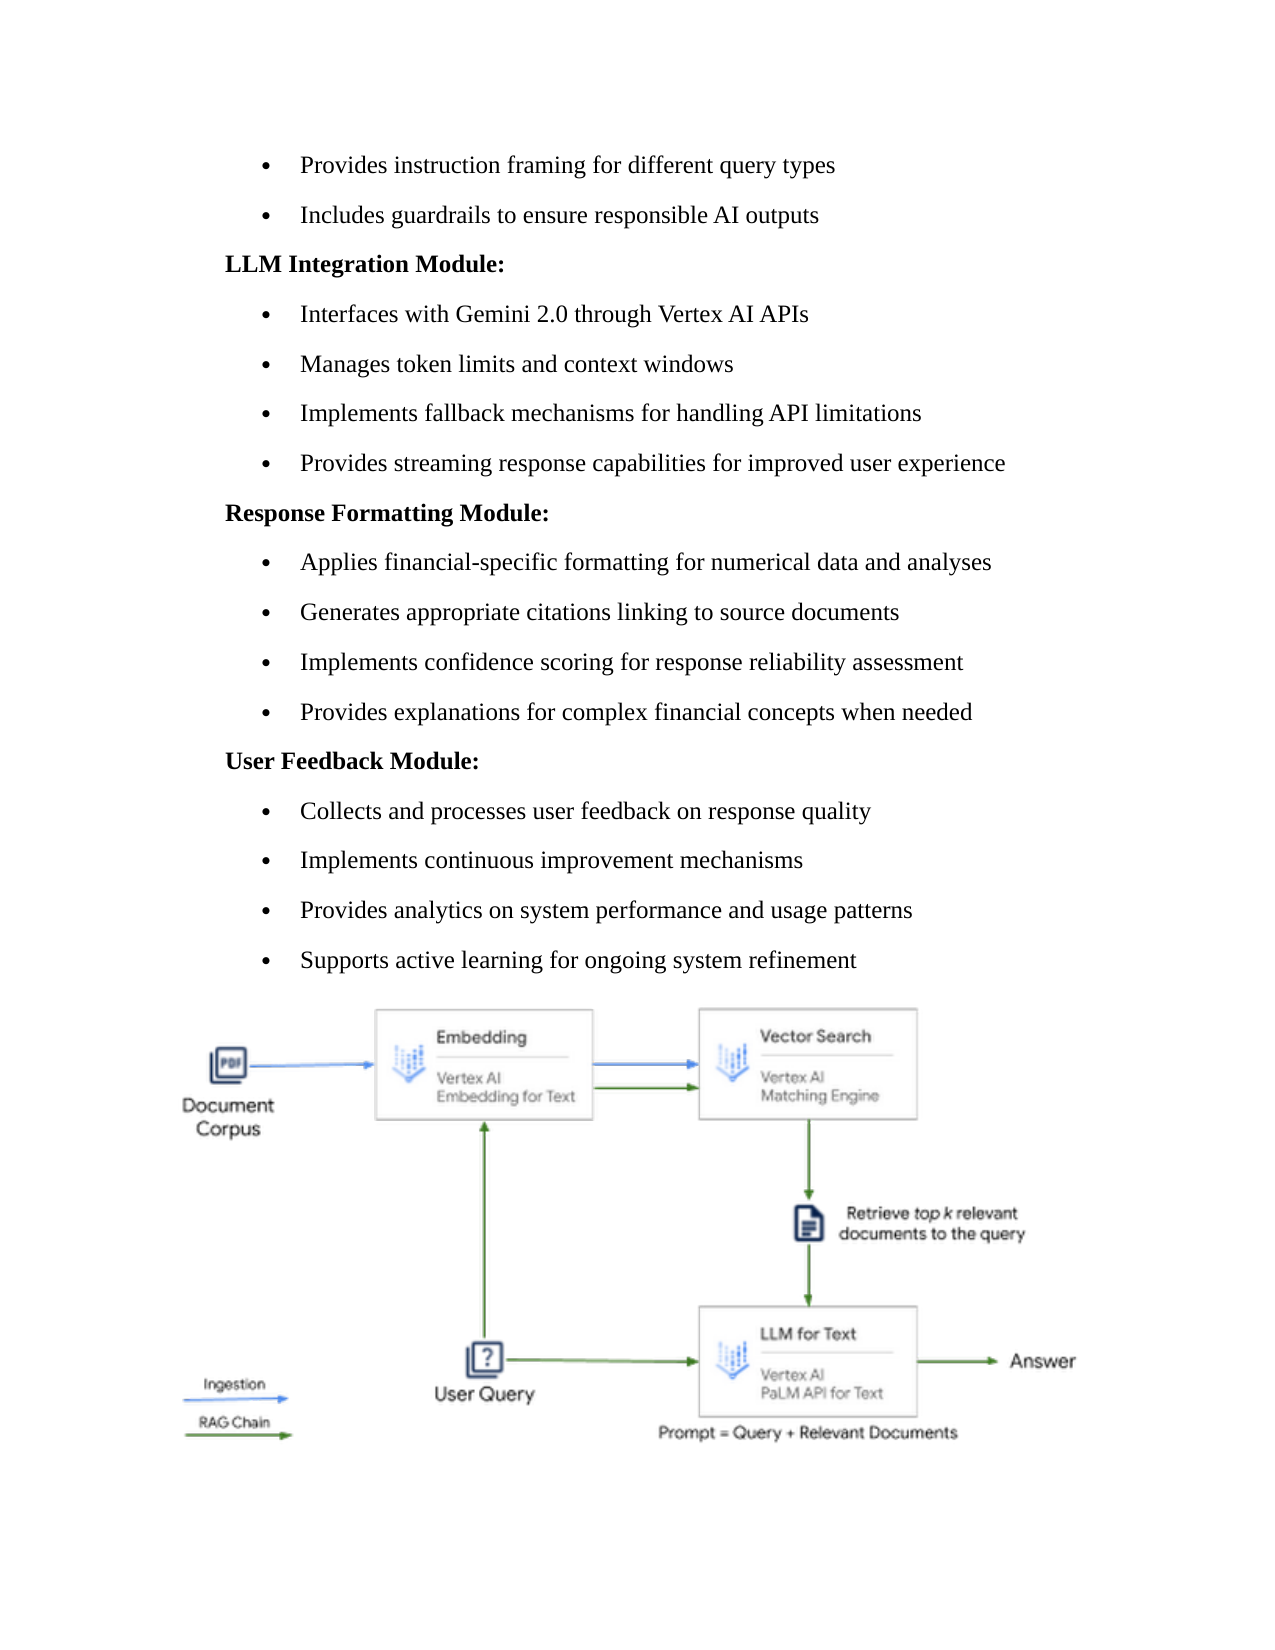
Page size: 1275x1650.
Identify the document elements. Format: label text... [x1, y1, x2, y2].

list Interfaces with Gemini 2.0 through Vertex AI APIs [262, 299, 1125, 328]
list Implements continuous improvement mechanisms [262, 846, 1125, 874]
list Generates appropriate citations linking to source documents [262, 597, 1125, 626]
list Provides instruction framing for different query types [262, 150, 1125, 179]
list Collects and processes user feedback on response quality [262, 796, 1125, 825]
text LLM Integration Module: [225, 249, 1125, 278]
list Manages token limits and context windows [262, 349, 1125, 377]
list Provides streaming response capabilities for improved user experience [262, 448, 1125, 477]
list Implements confidence scoring for response reliability assessment [262, 647, 1125, 676]
list Applies financial-specific formatting for numerical data and analyses [262, 547, 1125, 576]
list Implements fallback mechanisms for handling API limitations [262, 398, 1125, 427]
text Response Formatting Module: [225, 498, 1125, 527]
list Provides explanations for complex financial concepts when needed [262, 697, 1125, 725]
list Includes guardrails to ensure responsible AI outputs [262, 200, 1125, 228]
list Provides analytics on system performance and usage patterns [262, 895, 1125, 924]
list Supports active learning for ongoing system refinement [262, 945, 1125, 974]
text User Feedback Module: [225, 746, 1125, 775]
picture [150, 994, 1087, 1462]
